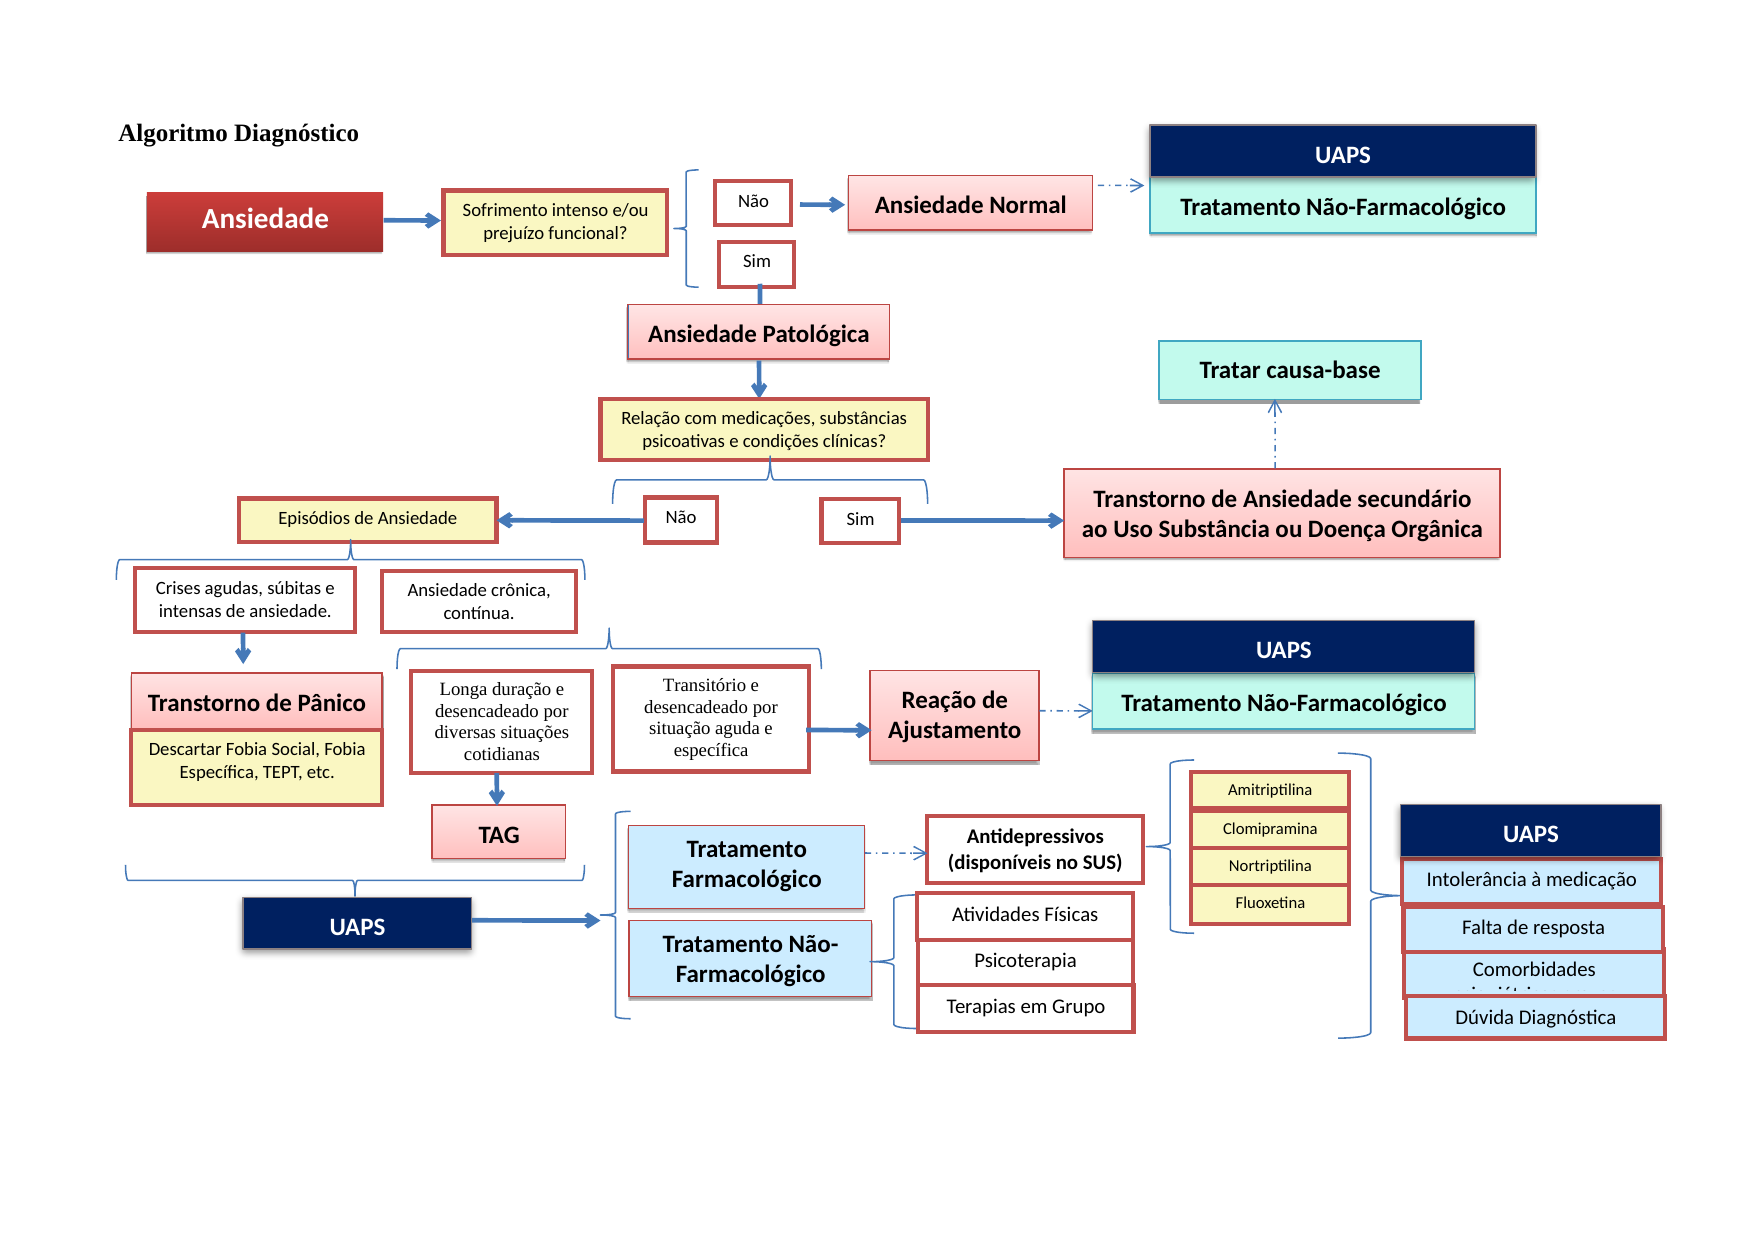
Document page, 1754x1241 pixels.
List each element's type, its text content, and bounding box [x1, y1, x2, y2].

text Algoritmo Diagnóstico [118, 118, 1636, 147]
